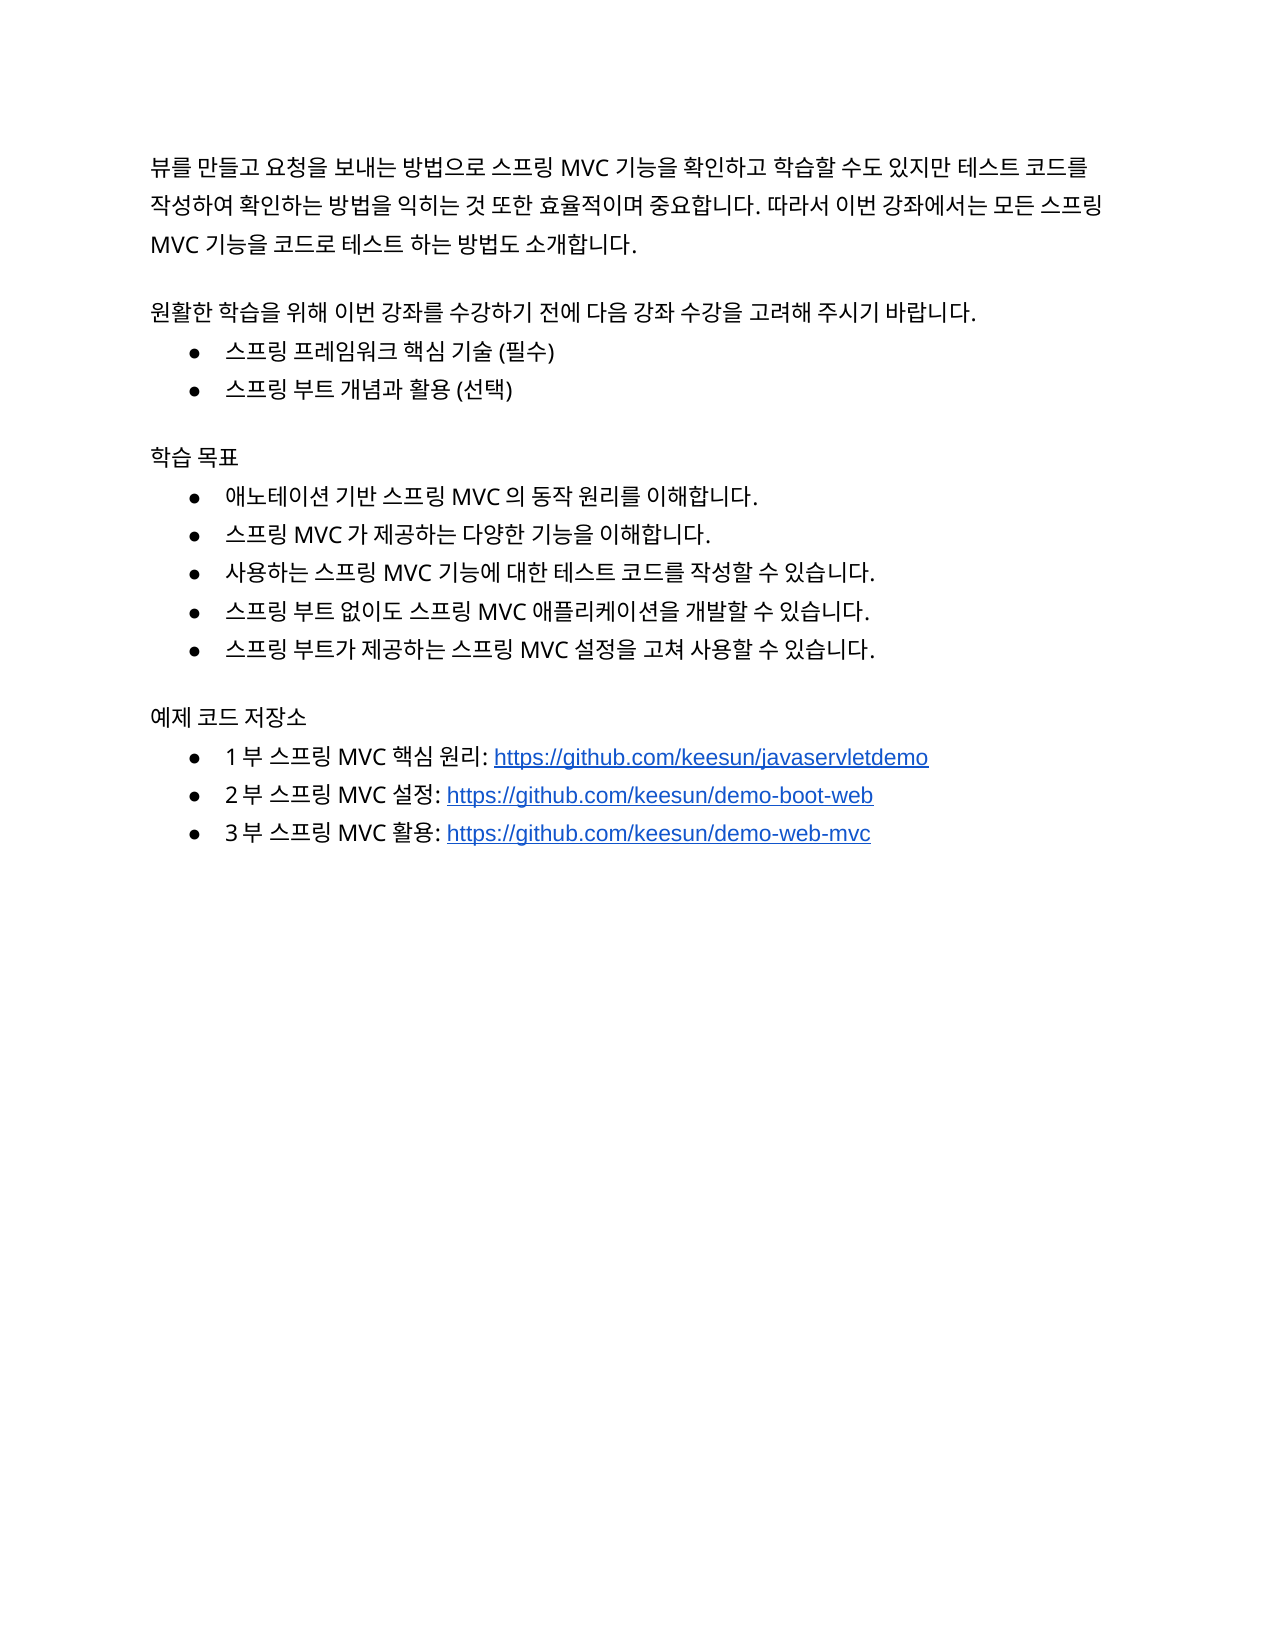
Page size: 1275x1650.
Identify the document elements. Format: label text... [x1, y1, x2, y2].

list 애노테이션 기반 스프링 MVC의 동작 원리를 이해합니다. [187, 478, 1125, 512]
list 3부 스프링 MVC 활용: https://github.com/keesun/demo-web-mvc [187, 815, 1125, 848]
list 스프링 MVC가 제공하는 다양한 기능을 이해합니다. [187, 517, 1125, 550]
text 예제 코드 저장소 [150, 700, 1125, 733]
text 뷰를 만들고 요청을 보내는 방법으로 스프링 MVC 기능을 확인하고 학습할 수도 있지만 테스트 코드를 작성하여 확인하는 방법을 익히는 것 또한 효율적이며 중요합니다. 따라서 이번 강좌에서는 모든 스프링 MVC 기능을 코드로 테스트 하는 방법도 소개합니다. [150, 150, 1125, 260]
text 원활한 학습을 위해 이번 강좌를 수강하기 전에 다음 강좌 수강을 고려해 주시기 바랍니다. [150, 295, 1125, 328]
text 학습 목표 [150, 440, 1125, 473]
list 스프링 프레임워크 핵심 기술 (필수) [187, 333, 1125, 367]
list 스프링 부트가 제공하는 스프링 MVC 설정을 고쳐 사용할 수 있습니다. [187, 632, 1125, 665]
list 2부 스프링 MVC 설정: https://github.com/keesun/demo-boot-web [187, 777, 1125, 810]
list 스프링 부트 개념과 활용 (선택) [187, 372, 1125, 405]
list 사용하는 스프링 MVC 기능에 대한 테스트 코드를 작성할 수 있습니다. [187, 555, 1125, 588]
list 스프링 부트 없이도 스프링 MVC 애플리케이션을 개발할 수 있습니다. [187, 593, 1125, 627]
list 1부 스프링 MVC 핵심 원리: https://github.com/keesun/javaservletdemo [187, 738, 1125, 772]
